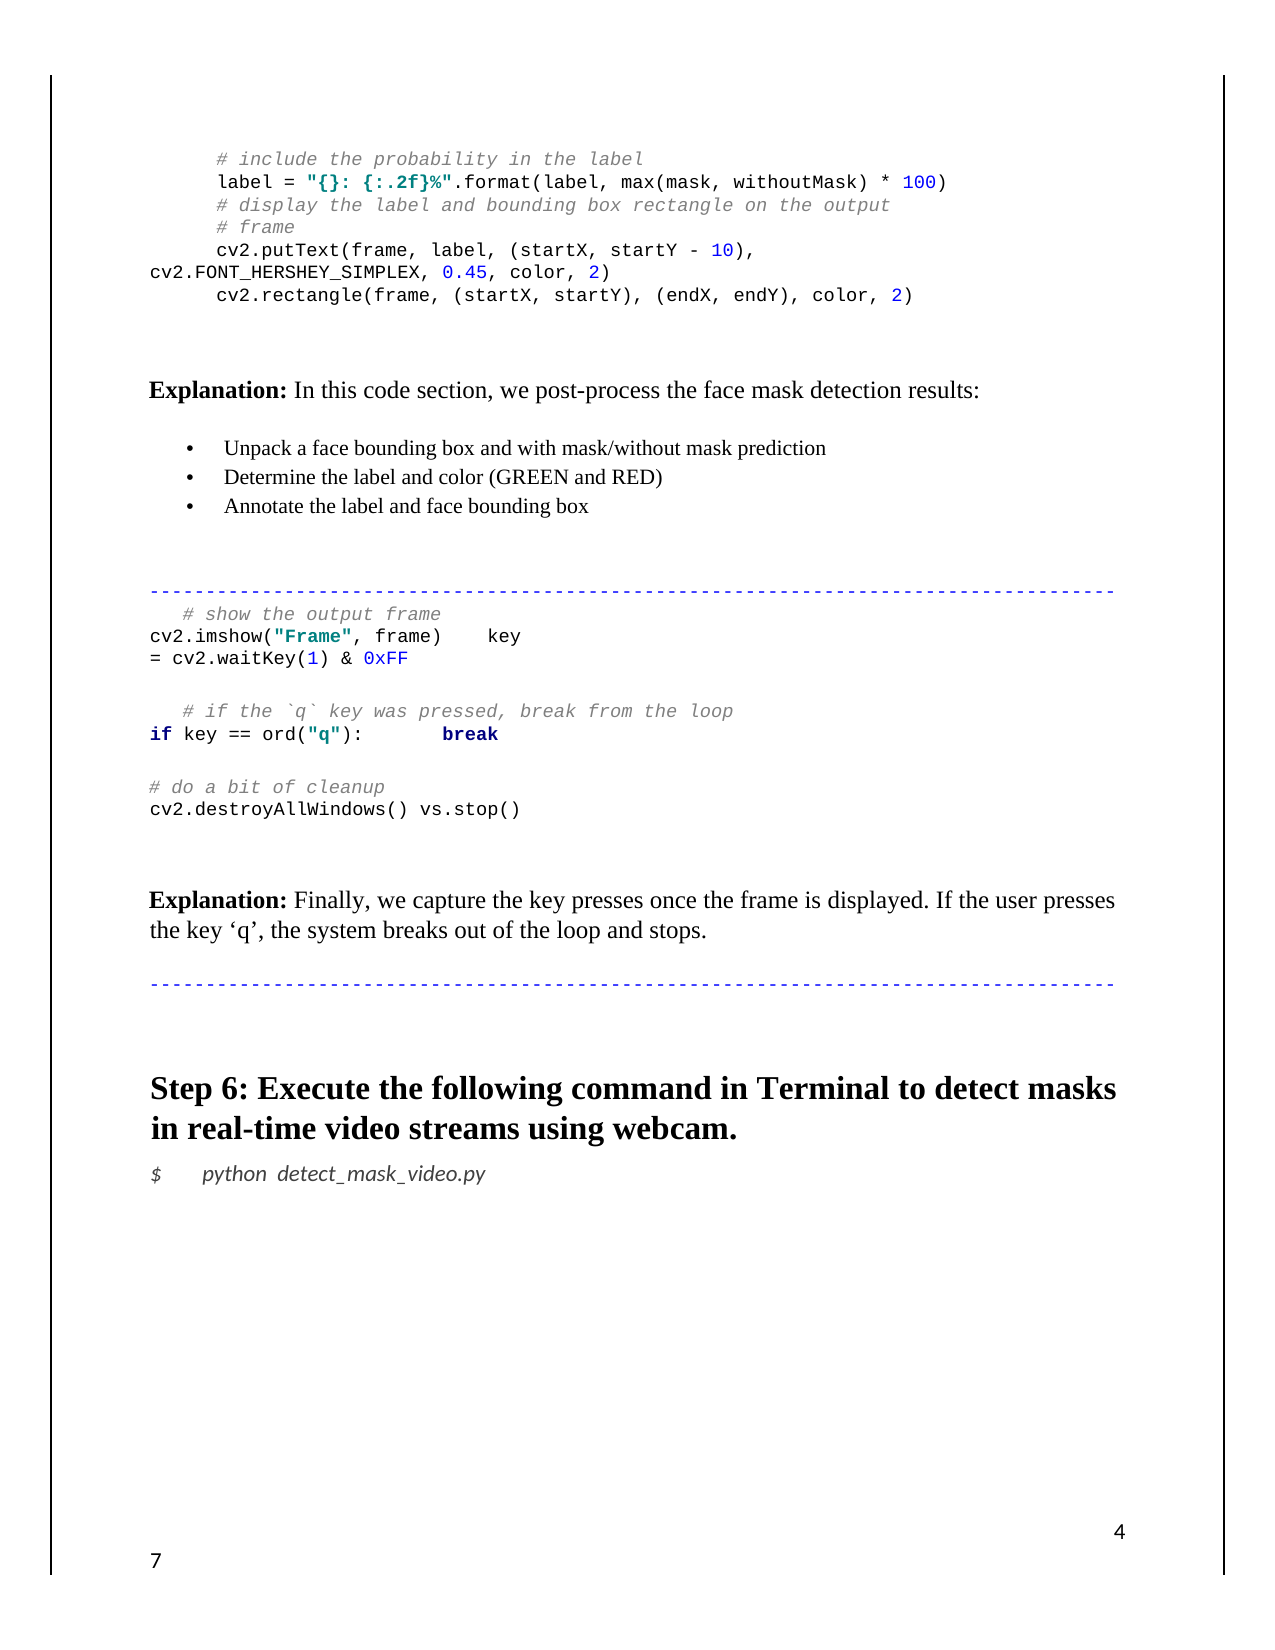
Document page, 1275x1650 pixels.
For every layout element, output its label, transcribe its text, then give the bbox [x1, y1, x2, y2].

text -------------------------------------------------------------------------------------- [148, 975, 1132, 996]
text # if the `q` key was pressed, break from the loop if key == ord("q"): break [148, 702, 737, 746]
text # display the label and bounding box rectangle on the output [148, 195, 1183, 217]
text Explanation: Finally, we capture the key presses once the frame is displayed. If the user presses the key ‘q’, the system breaks out of the loop and stops. [148, 885, 1126, 944]
text # show the output frame cv2.imshow("Frame", frame) key = cv2.waitKey(1) & 0xFF [148, 604, 522, 670]
text label = "{}: {:.2f}%".format(label, max(mask, withoutMask) * 100) [148, 173, 953, 194]
text # include the probability in the label [148, 150, 1183, 171]
list Unpack a face bounding box and with mask/without mask prediction [186, 435, 1126, 460]
text Step 6: Execute the following command in Terminal to detect masks in real-time video streams using webcam. [150, 1068, 1118, 1147]
text # frame [148, 218, 1183, 239]
text Explanation: In this code section, we post-process the face mask detection results: [148, 375, 1126, 403]
text -------------------------------------------------------------------------------------- [148, 582, 1132, 603]
text cv2.rectangle(frame, (startX, startY), (endX, endY), color, 2) [148, 286, 953, 307]
list Annotate the label and face bounding box [186, 493, 1126, 518]
text # do a bit of cleanup cv2.destroyAllWindows() vs.stop() [148, 777, 522, 821]
list Determine the label and color (GREEN and RED) [186, 464, 1126, 489]
text cv2.putText(frame, label, (startX, startY - 10), cv2.FONT_HERSHEY_SIMPLEX, 0.45, color, 2) [148, 241, 953, 284]
text $ python detect_mask_video.py [150, 1159, 1183, 1187]
